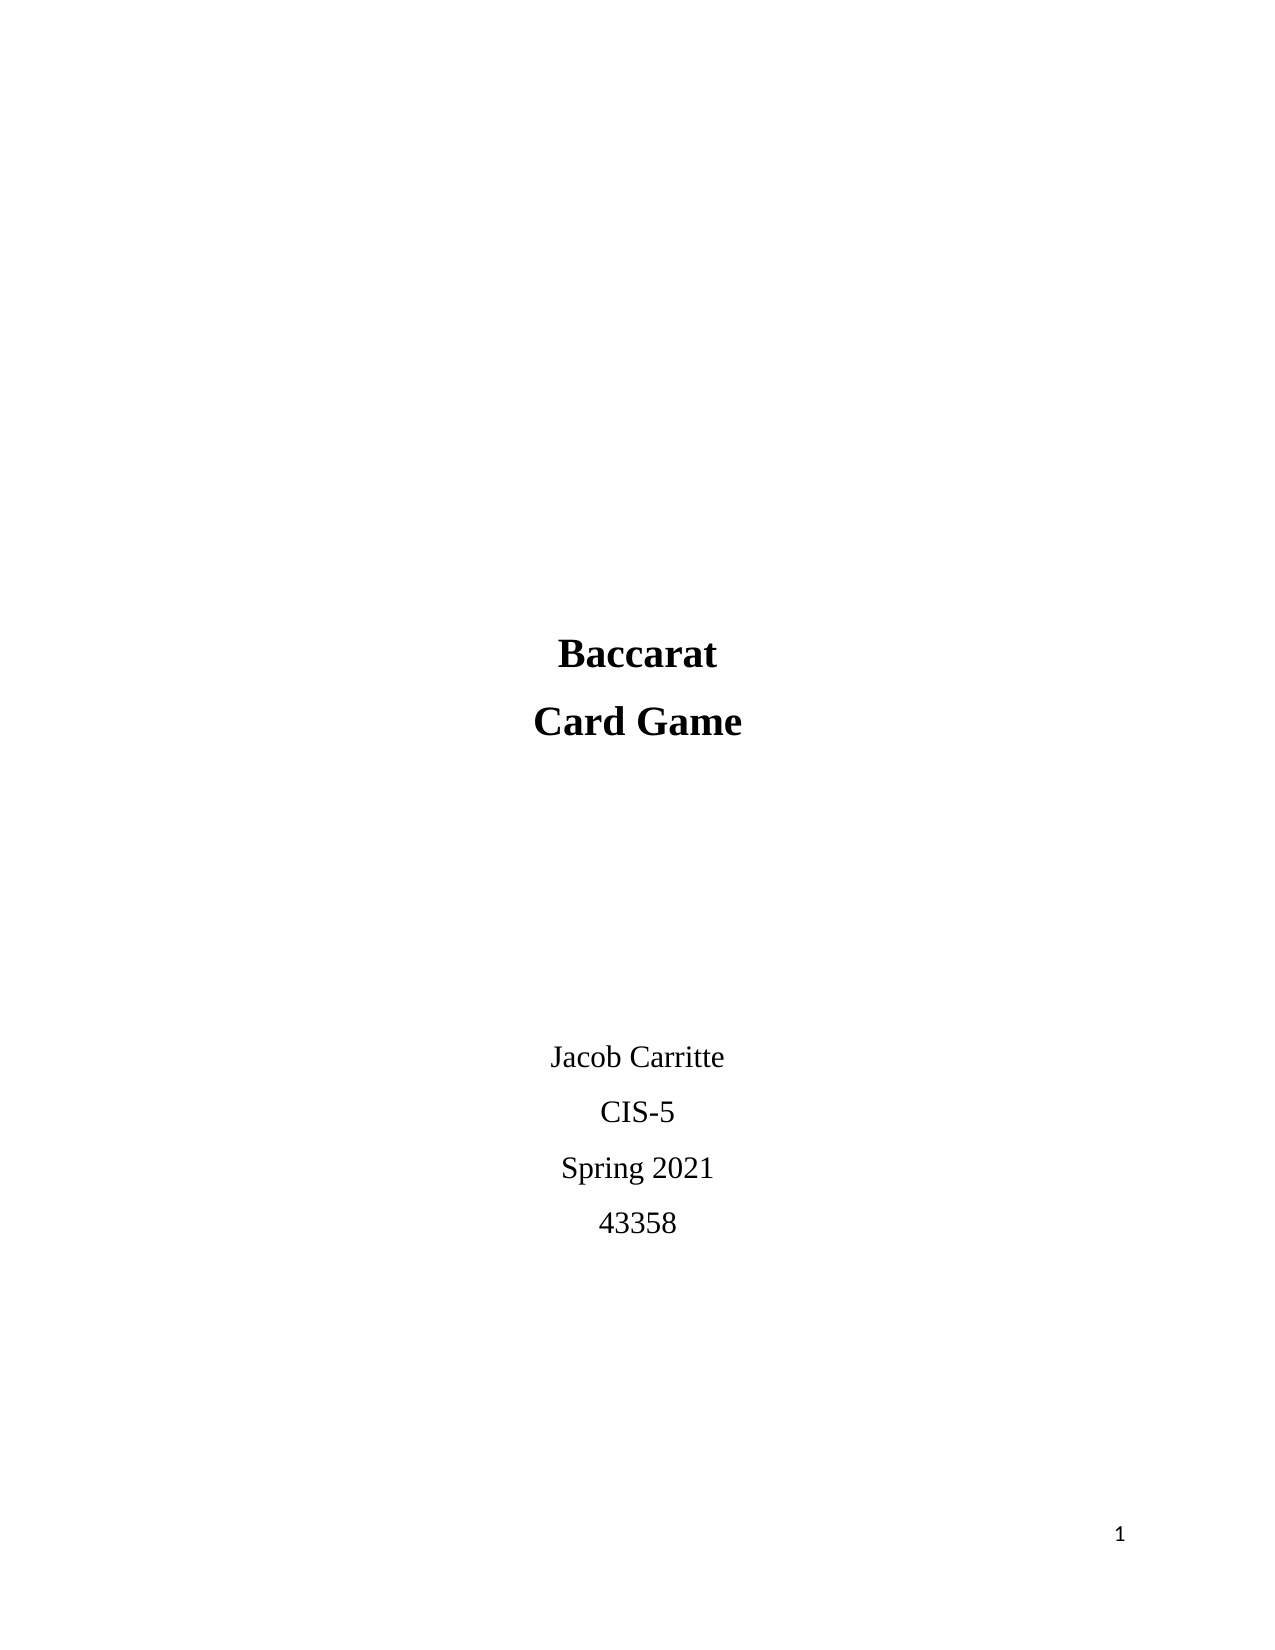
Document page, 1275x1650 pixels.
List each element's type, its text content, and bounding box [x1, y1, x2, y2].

text CIS-5 [150, 1094, 1125, 1130]
text Spring 2021 [150, 1149, 1125, 1185]
text 43358 [150, 1204, 1125, 1241]
text Card Game [150, 697, 1125, 744]
text Jacob Carritte [150, 1038, 1125, 1074]
text Baccarat [150, 628, 1125, 676]
